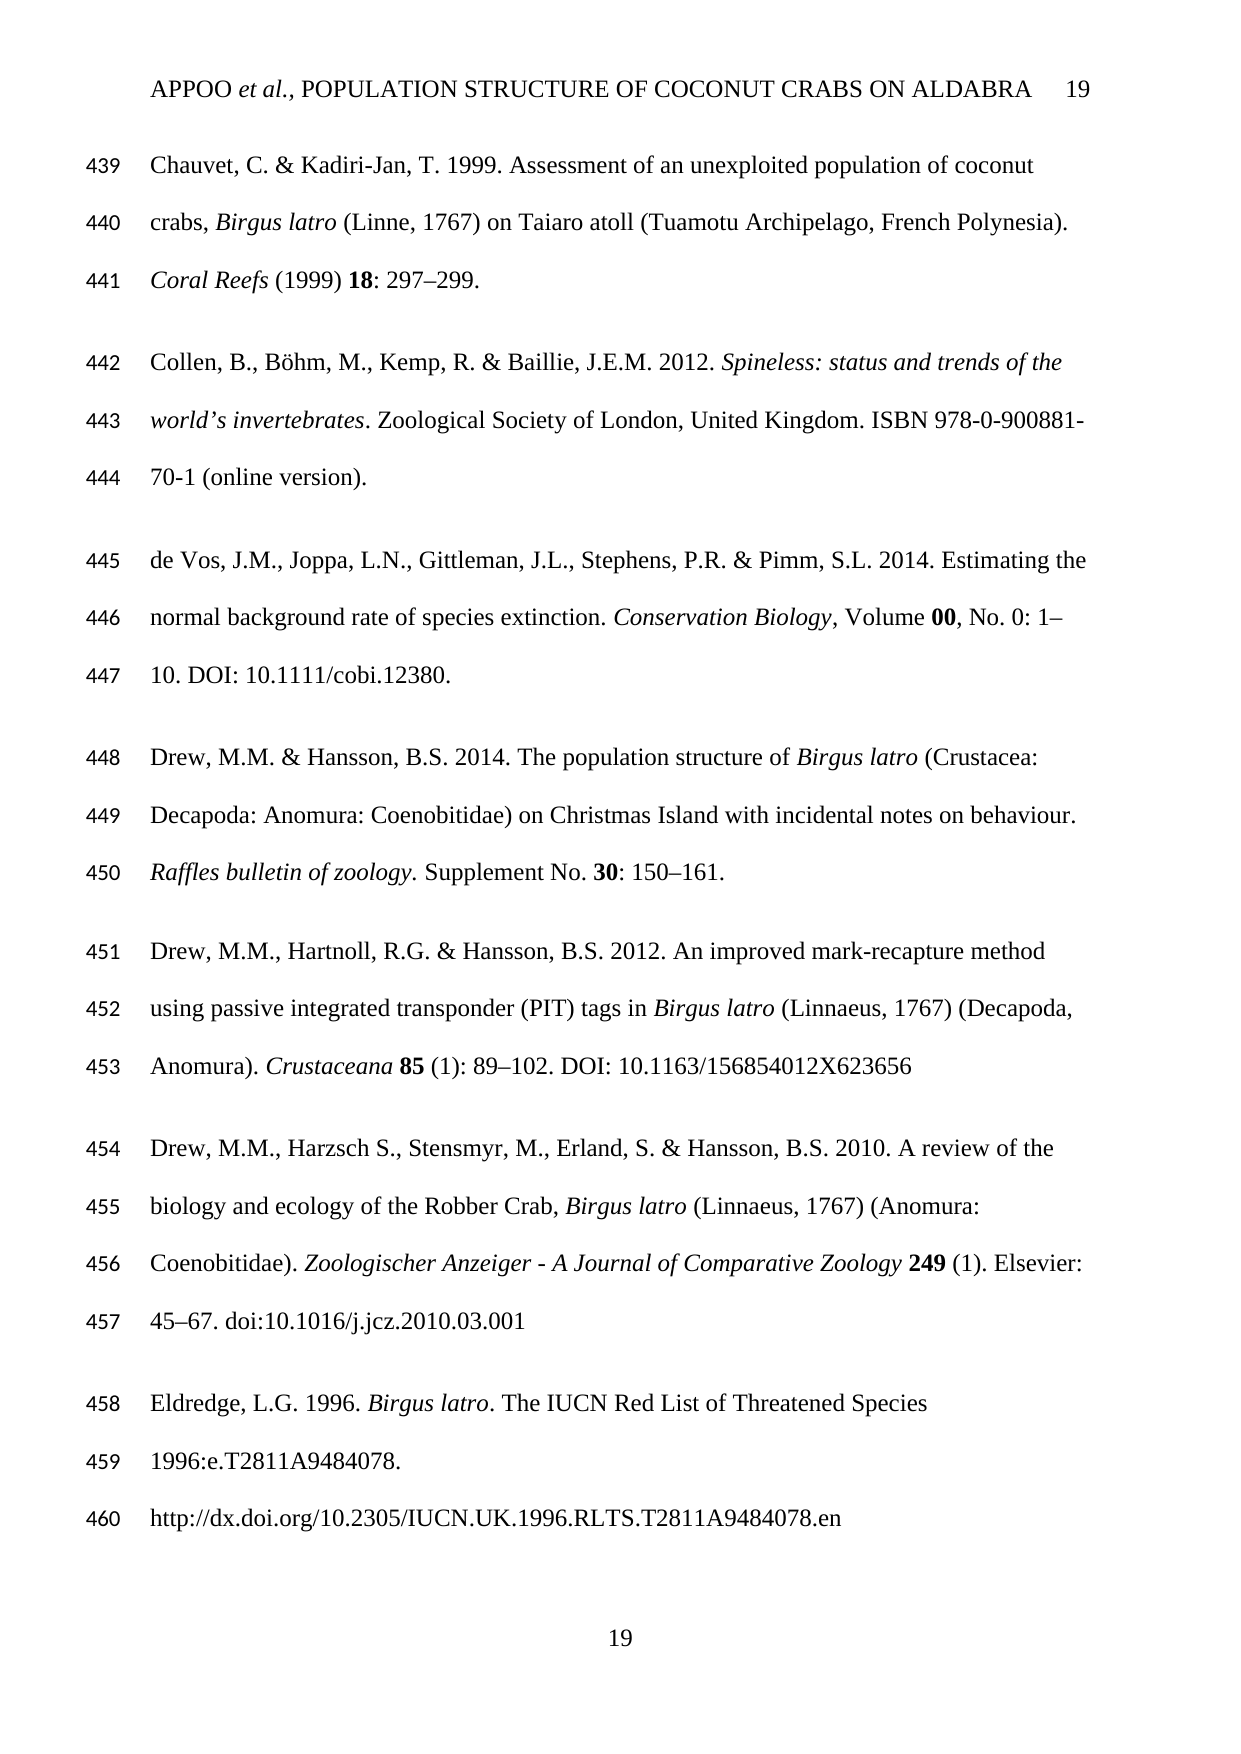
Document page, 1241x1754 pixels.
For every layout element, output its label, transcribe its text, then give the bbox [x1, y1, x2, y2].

text Drew, M.M., Hartnoll, R.G. & Hansson, B.S. 2012. An improved mark-recapture method using passive integrated transponder (PIT) tags in Birgus latro (Linnaeus, 1767) (Decapoda, Anomura). Crustaceana 85 (1): 89–102. DOI: 10.1163/156854012X623656 [150, 936, 1090, 1079]
text Chauvet, C. & Kadiri-Jan, T. 1999. Assessment of an unexploited population of coconut crabs, Birgus latro (Linne, 1767) on Taiaro atoll (Tuamotu Archipelago, French Polynesia). Coral Reefs (1999) 18: 297–299. [150, 150, 1090, 294]
text Drew, M.M., Harzsch S., Stensmyr, M., Erland, S. & Hansson, B.S. 2010. A review of the biology and ecology of the Robber Crab, Birgus latro (Linnaeus, 1767) (Anomura: Coenobitidae). Zoologischer Anzeiger - A Journal of Comparative Zoology 249 (1). Elsevier: 45–67. doi:10.1016/j.jcz.2010.03.001 [150, 1133, 1090, 1334]
text de Vos, J.M., Joppa, L.N., Gittleman, J.L., Stephens, P.R. & Pimm, S.L. 2014. Estimating the normal background rate of species extinction. Conservation Biology, Volume 00, No. 0: 1–10. DOI: 10.1111/cobi.12380. [150, 545, 1090, 689]
text Collen, B., Böhm, M., Kemp, R. & Baillie, J.E.M. 2012. Spineless: status and trends of the world’s invertebrates. Zoological Society of London, United Kingdom. ISBN 978-0-900881-70-1 (online version). [150, 347, 1090, 491]
text Eldredge, L.G. 1996. Birgus latro. The IUCN Red List of Threatened Species 1996:e.T2811A9484078. http://dx.doi.org/10.2305/IUCN.UK.1996.RLTS.T2811A9484078.en [150, 1388, 1090, 1532]
text Drew, M.M. & Hansson, B.S. 2014. The population structure of Birgus latro (Crustacea: Decapoda: Anomura: Coenobitidae) on Christmas Island with incidental notes on behaviour. Raffles bulletin of zoology. Supplement No. 30: 150–161. [150, 742, 1090, 886]
